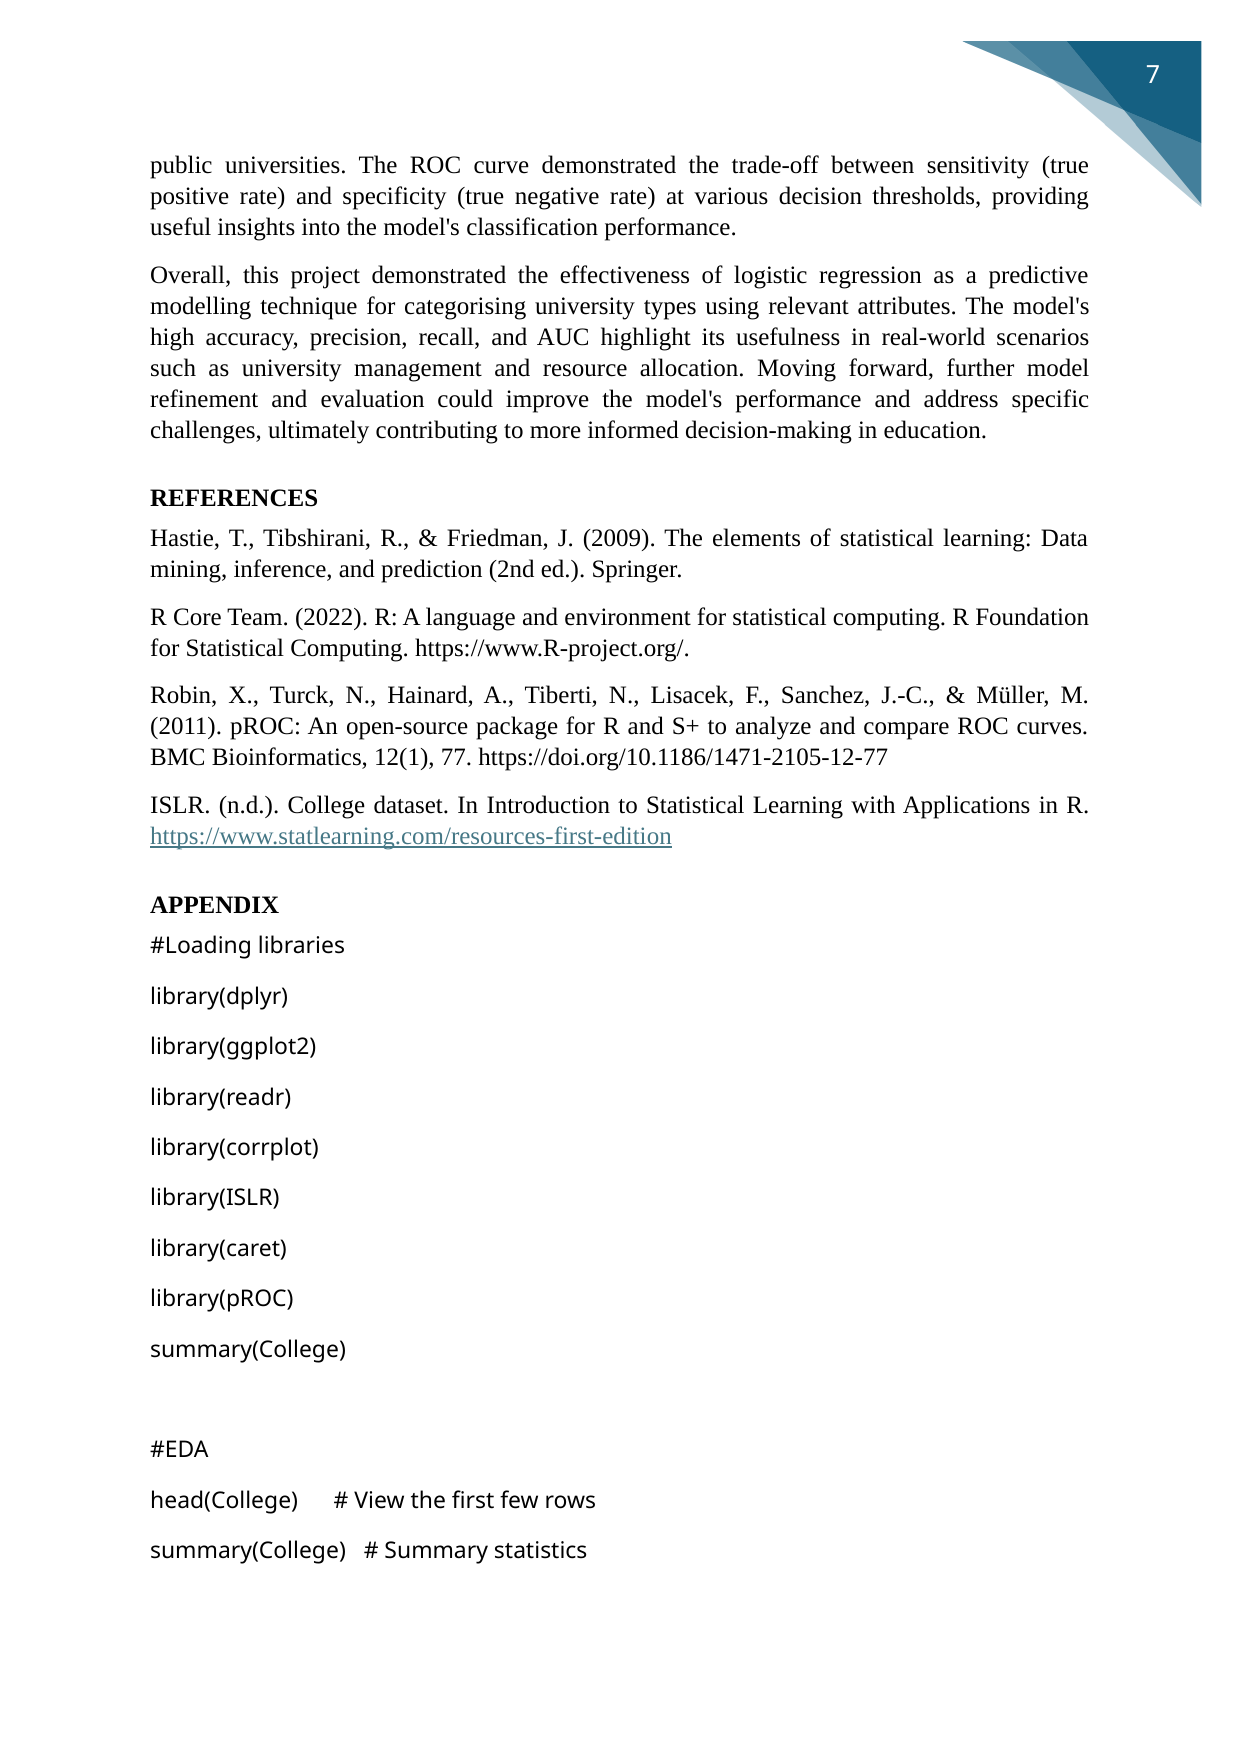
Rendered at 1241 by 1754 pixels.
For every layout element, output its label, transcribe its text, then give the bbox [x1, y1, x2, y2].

text summary(College) # Summary statistics [150, 1534, 1090, 1565]
text library(caret) [150, 1232, 1090, 1263]
text head(College) # View the first few rows [150, 1484, 1090, 1515]
text library(ggplot2) [150, 1030, 1090, 1061]
text Overall, this project demonstrated the effectiveness of logistic regression as a predictive modelling technique for categorising university types using relevant attributes. The model's high accuracy, precision, recall, and AUC highlight its usefulness in real-world scenarios such as university management and resource allocation. Moving forward, further model refinement and evaluation could improve the model's performance and address specific challenges, ultimately contributing to more informed decision-making in education. [150, 260, 1090, 444]
text #Loading libraries [150, 929, 1090, 960]
text #EDA [150, 1433, 1090, 1464]
text library(readr) [150, 1080, 1090, 1112]
text library(corrplot) [150, 1131, 1090, 1162]
text library(ISLR) [150, 1181, 1090, 1212]
subtitle APPENDIX [150, 890, 1090, 918]
text Hastie, T., Tibshirani, R., & Friedman, J. (2009). The elements of statistical learning: Data mining, inference, and prediction (2nd ed.). Springer. [150, 523, 1090, 583]
text R Core Team. (2022). R: A language and environment for statistical computing. R Foundation for Statistical Computing. https://www.R-project.org/. [150, 602, 1090, 661]
text summary(College) [150, 1332, 1090, 1364]
subtitle REFERENCES [150, 483, 1090, 512]
text Robin, X., Turck, N., Hainard, A., Tiberti, N., Lisacek, F., Sanchez, J.-C., & Müller, M. (2011). pROC: An open-source package for R and S+ to analyze and compare ROC curves. BMC Bioinformatics, 12(1), 77. https://doi.org/10.1186/1471-2105-12-77 [150, 680, 1090, 771]
picture [962, 41, 1202, 207]
text library(pROC) [150, 1282, 1090, 1313]
text ISLR. (n.d.). College dataset. In Introduction to Statistical Learning with Applications in R. https://www.statlearning.com/resources-first-edition [150, 790, 1090, 850]
text library(dplyr) [150, 979, 1090, 1011]
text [150, 150, 1090, 241]
